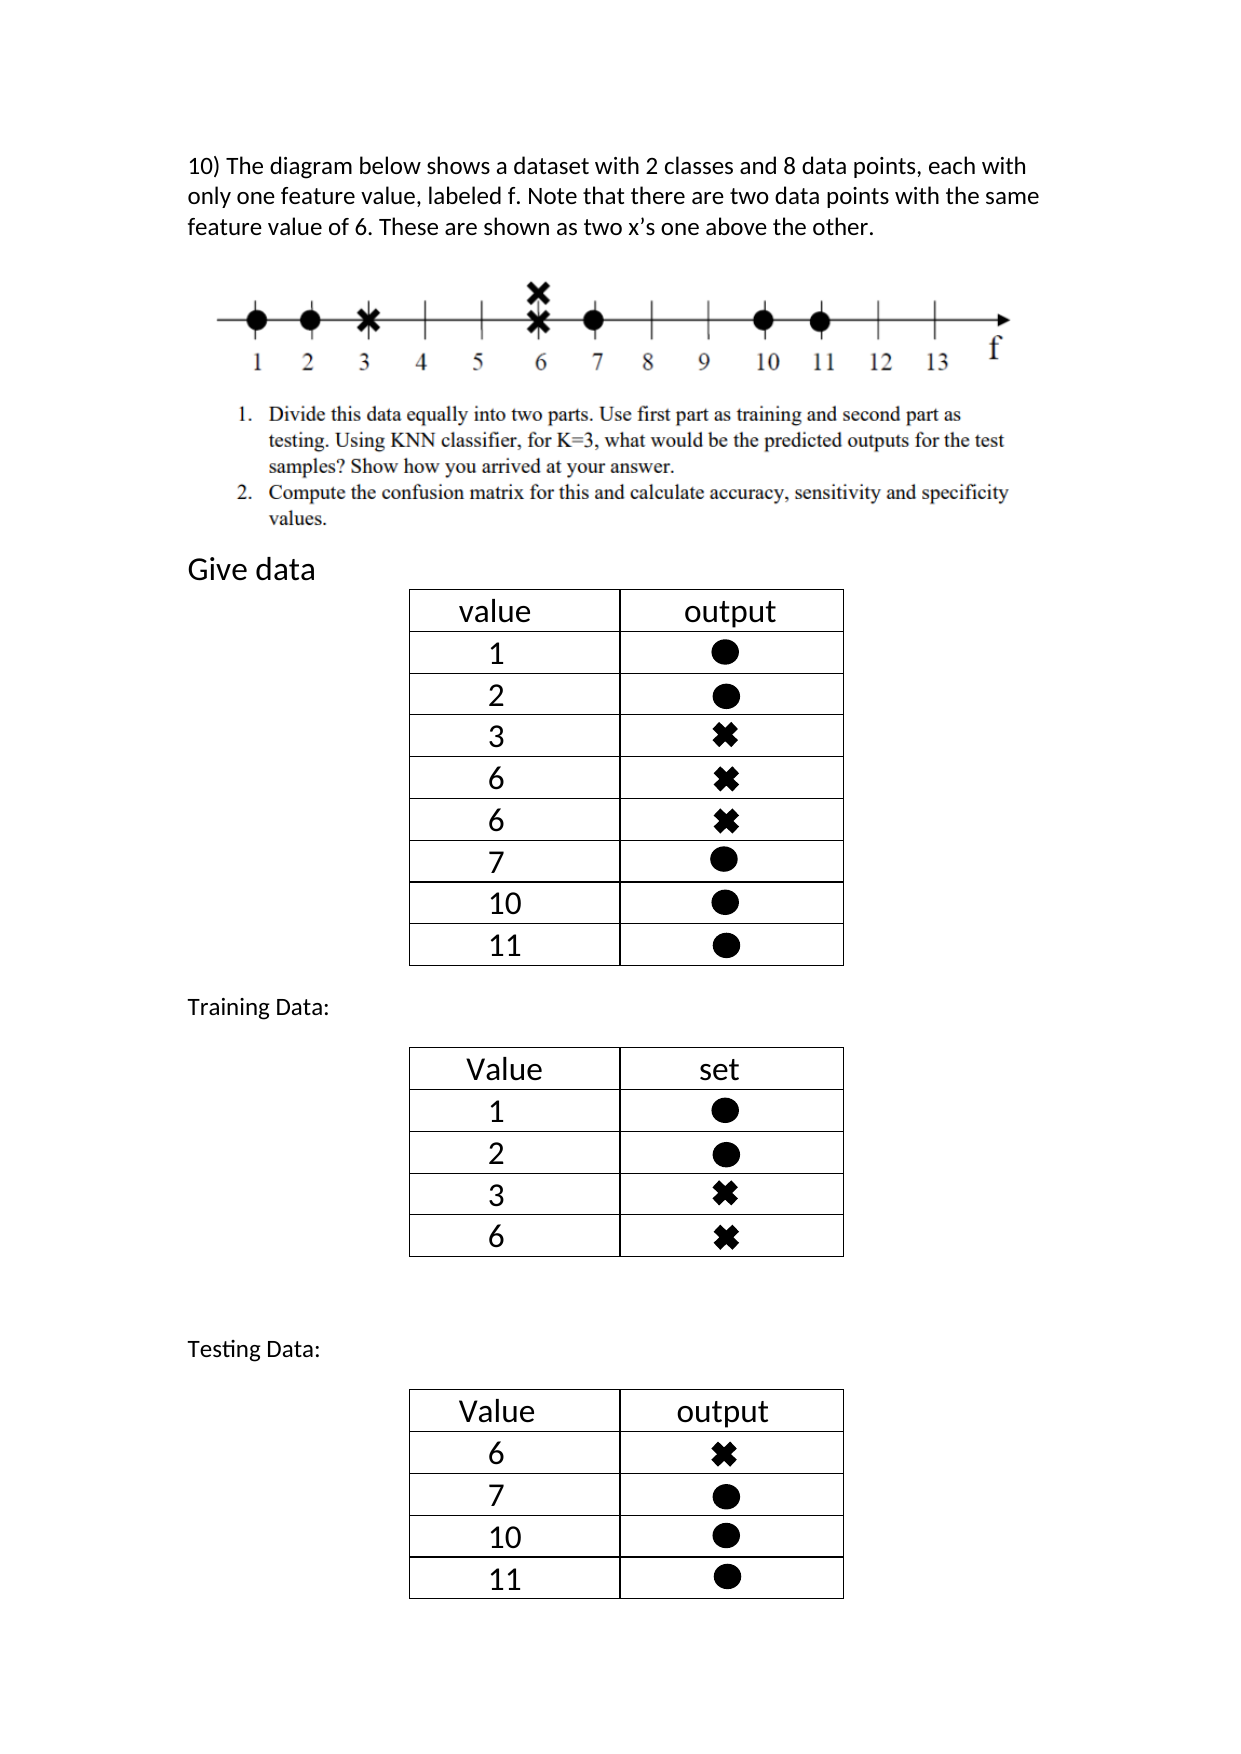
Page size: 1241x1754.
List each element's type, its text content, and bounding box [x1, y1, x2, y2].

table_header Value [410, 1390, 619, 1431]
table_header output [621, 1390, 843, 1431]
table_cell 2 [410, 1132, 619, 1173]
picture [187, 272, 1053, 549]
table_cell 10 [410, 1516, 619, 1556]
table_cell [621, 1474, 843, 1515]
table_header set [621, 1048, 843, 1089]
text Give data [187, 549, 1053, 589]
text Training Data: [187, 991, 1053, 1022]
table_header value [410, 590, 619, 631]
table_cell 6 [410, 1215, 619, 1256]
table_cell [621, 1215, 843, 1256]
table_header output [621, 590, 843, 631]
table_cell 7 [410, 841, 619, 881]
table_cell [621, 1432, 843, 1473]
table_cell [621, 1174, 843, 1214]
table_cell [621, 883, 843, 923]
table_cell [621, 632, 843, 672]
table_cell 3 [410, 1174, 619, 1214]
table_cell 10 [410, 883, 619, 923]
table_cell [621, 924, 843, 965]
table_cell 2 [410, 674, 619, 714]
table_cell 11 [410, 924, 619, 965]
table_cell 1 [410, 1090, 619, 1131]
table_cell 1 [410, 632, 619, 672]
table_cell [621, 715, 843, 756]
list The diagram below shows a dataset with 2 classes and 8 data points, each with only one feature value, labeled f. Note that there are two data points with the same feature value of 6. These are shown as two x’s one above the other. [187, 150, 1053, 242]
table_cell 6 [410, 757, 619, 798]
text Testing Data: [187, 1333, 1053, 1364]
table_cell 6 [410, 1432, 619, 1473]
table_cell [621, 841, 843, 881]
table_cell [621, 1090, 843, 1131]
table_cell [621, 799, 843, 839]
table_cell [621, 1516, 843, 1556]
table_cell [621, 1558, 843, 1598]
table_cell [621, 757, 843, 798]
table_cell 3 [410, 715, 619, 756]
table_header Value [410, 1048, 619, 1089]
table_cell 7 [410, 1474, 619, 1515]
table_cell 11 [410, 1558, 619, 1598]
table_cell [621, 1132, 843, 1173]
table_cell [621, 674, 843, 714]
table_cell 6 [410, 799, 619, 839]
